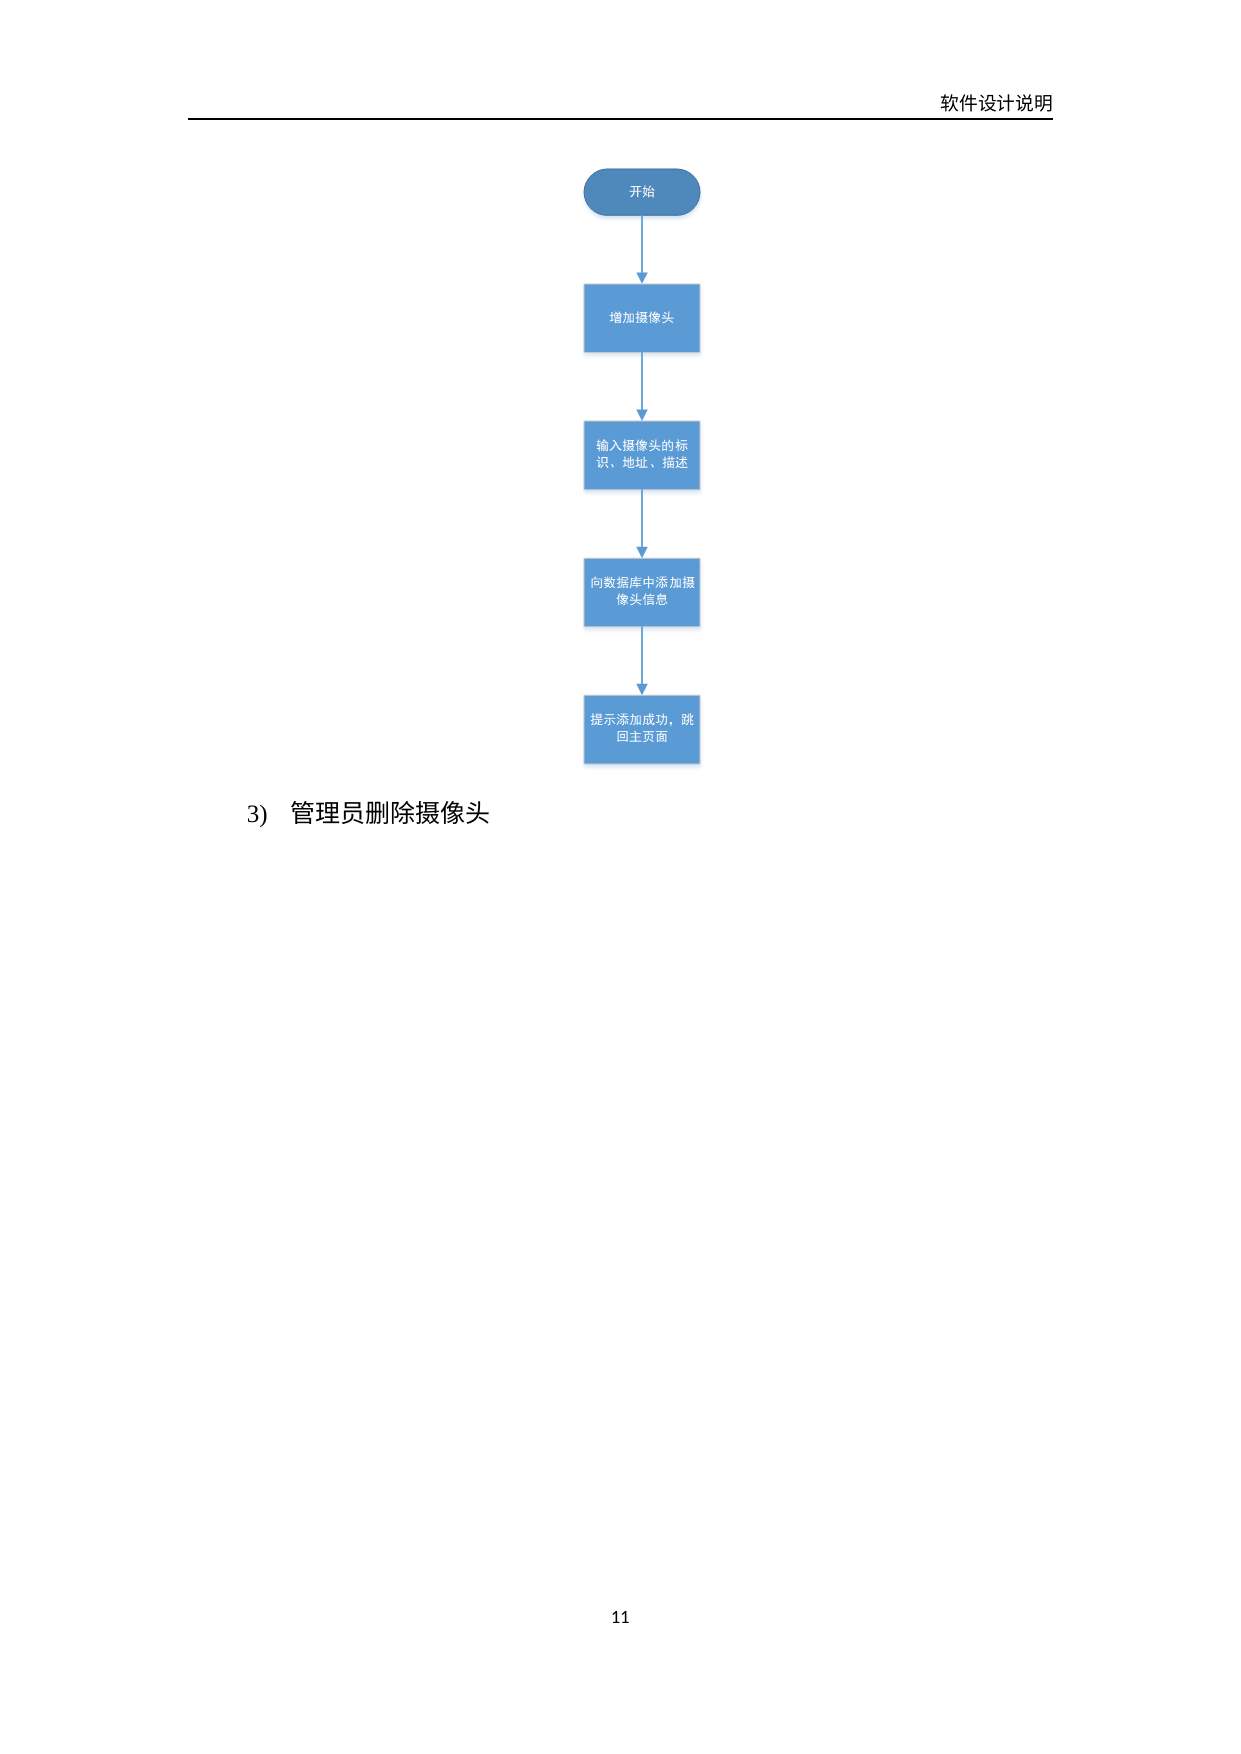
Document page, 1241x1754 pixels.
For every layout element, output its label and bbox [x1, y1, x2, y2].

picture [578, 162, 706, 777]
